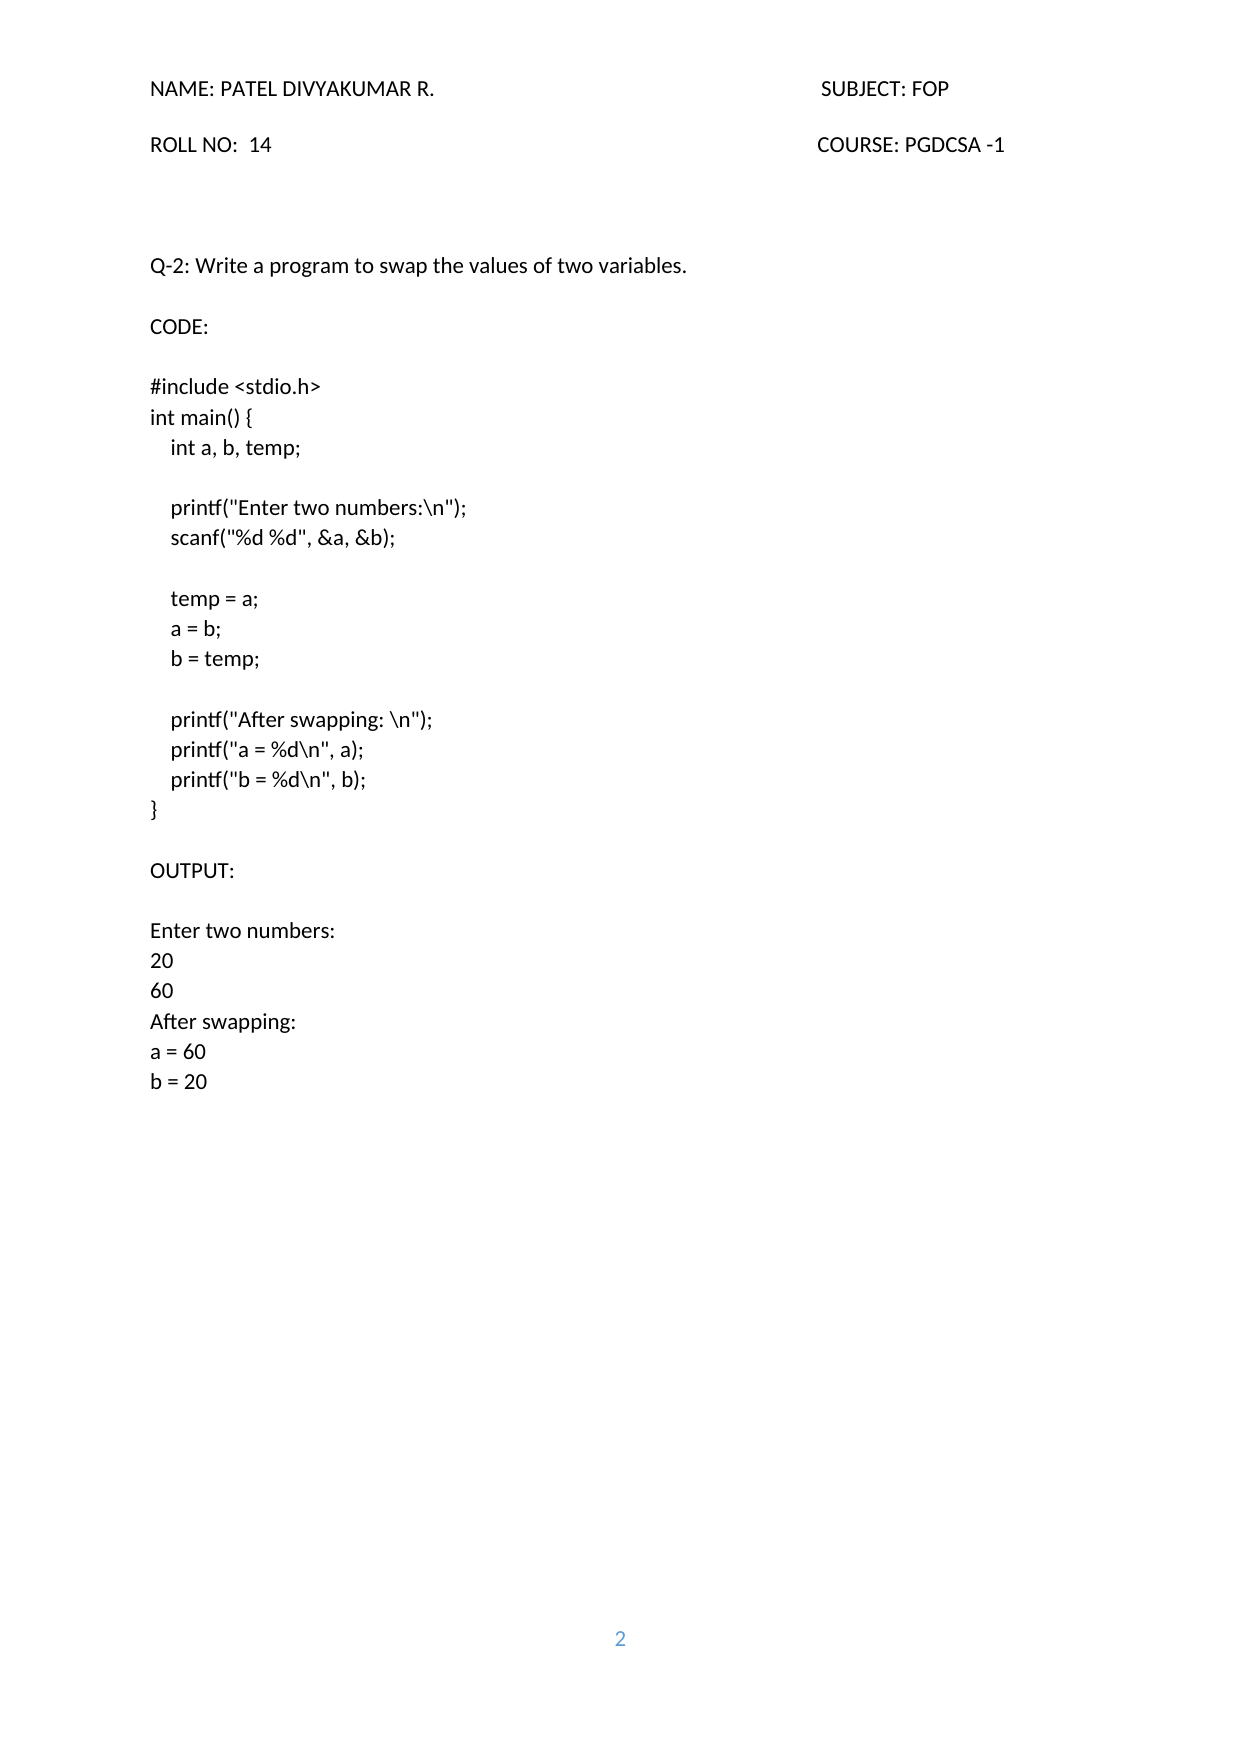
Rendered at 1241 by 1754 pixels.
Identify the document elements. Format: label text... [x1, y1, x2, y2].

text a = b; [150, 614, 1090, 642]
text After swapping: [150, 1007, 1090, 1035]
text 60 [150, 977, 1090, 1004]
text 20 [150, 946, 1090, 974]
text b = 20 [150, 1067, 1090, 1095]
text printf("Enter two numbers:\n"); [150, 493, 1090, 521]
text scanf("%d %d", &a, &b); [150, 523, 1090, 551]
text Q-2: Write a program to swap the values of two variables. [150, 252, 1090, 279]
text a = 60 [150, 1037, 1090, 1065]
text OUTPUT: [150, 856, 1090, 884]
text temp = a; [150, 584, 1090, 612]
text #include <stdio.h> [150, 372, 1090, 400]
text printf("b = %d\n", b); [150, 765, 1090, 793]
text b = temp; [150, 644, 1090, 672]
text Enter two numbers: [150, 916, 1090, 944]
text CODE: [150, 312, 1090, 340]
text int a, b, temp; [150, 433, 1090, 461]
text int main() { [150, 403, 1090, 431]
text printf("After swapping: \n"); [150, 705, 1090, 733]
text } [150, 795, 1090, 823]
text printf("a = %d\n", a); [150, 735, 1090, 763]
